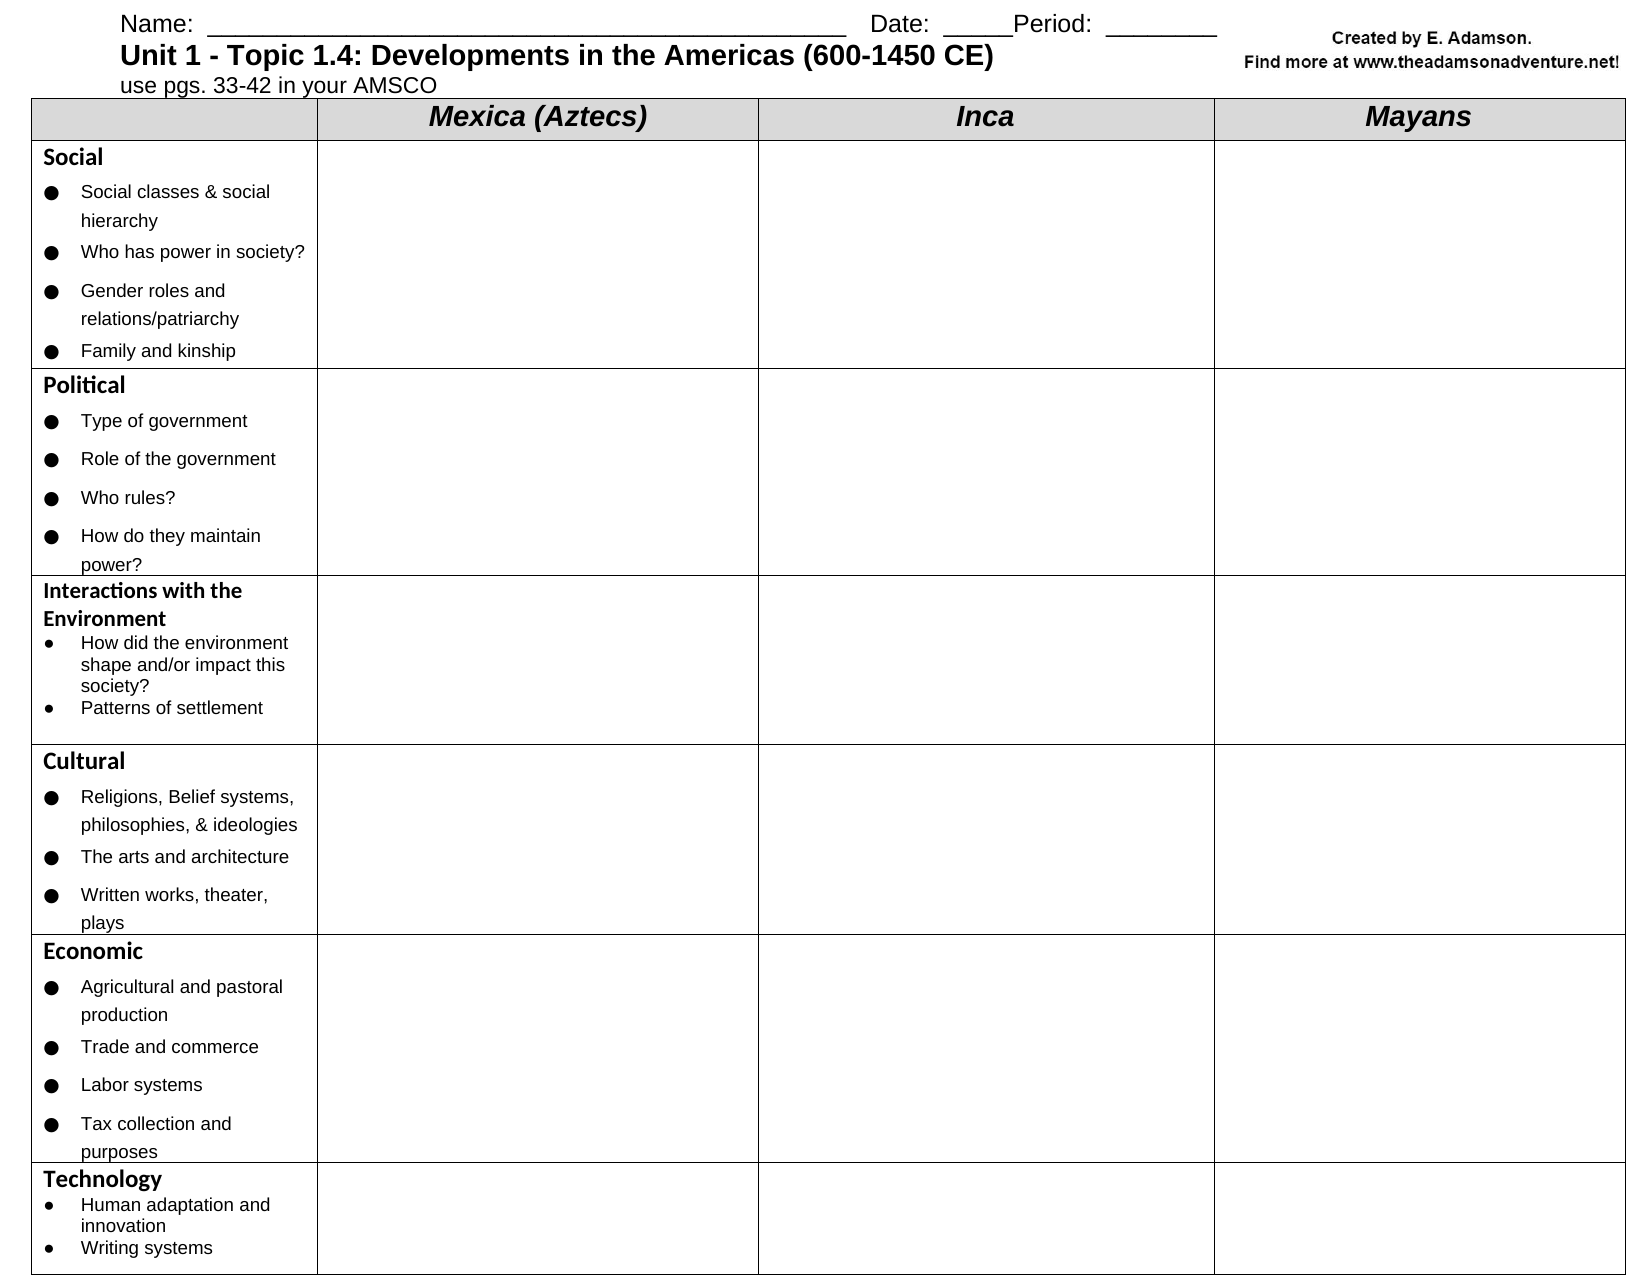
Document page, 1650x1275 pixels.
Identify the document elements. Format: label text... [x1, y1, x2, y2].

text Name: ______________________________________________ Date: _____Period: ________ [120, 9, 1530, 38]
table_cell [318, 745, 758, 934]
picture [1238, 18, 1623, 87]
table_cell Economic Agricultural and pastoral production Trade and commerce Labor systems Tax collection and purposes [32, 935, 317, 1162]
table_cell [759, 745, 1214, 934]
table_cell [759, 935, 1214, 1162]
text Unit 1 - Topic 1.4: Developments in the Americas (600-1450 CE) [120, 38, 1238, 72]
table_header Inca [759, 99, 1214, 140]
table_cell Political Type of government Role of the government Who rules? How do they maintain power? [32, 369, 317, 575]
table_cell [759, 576, 1214, 744]
table_cell [318, 576, 758, 744]
table_cell [759, 141, 1214, 368]
table_cell Interactions with the Environment How did the environment shape and/or impact this society? Patterns of settlement [32, 576, 317, 744]
table_cell [1215, 576, 1625, 744]
table_cell Cultural Religions, Belief systems, philosophies, & ideologies The arts and architecture Written works, theater, plays [32, 745, 317, 934]
table_cell [759, 1163, 1214, 1274]
table_cell [1215, 141, 1625, 368]
table_cell [1215, 369, 1625, 575]
table_cell [318, 935, 758, 1162]
table_cell Social Social classes & social hierarchy Who has power in society? Gender roles and relations/patriarchy Family and kinship [32, 141, 317, 368]
table_header Mexica (Aztecs) [318, 99, 758, 140]
text use pgs. 33-42 in your AMSCO [120, 72, 1530, 98]
table_cell [1215, 1163, 1625, 1274]
table_header Mayans [1215, 99, 1625, 140]
table_cell [318, 1163, 758, 1274]
table_header [32, 99, 317, 140]
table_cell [32, 1163, 317, 1274]
table_cell [759, 369, 1214, 575]
table_cell [318, 369, 758, 575]
table_cell [1215, 745, 1625, 934]
table_cell [318, 141, 758, 368]
table_cell [1215, 935, 1625, 1162]
